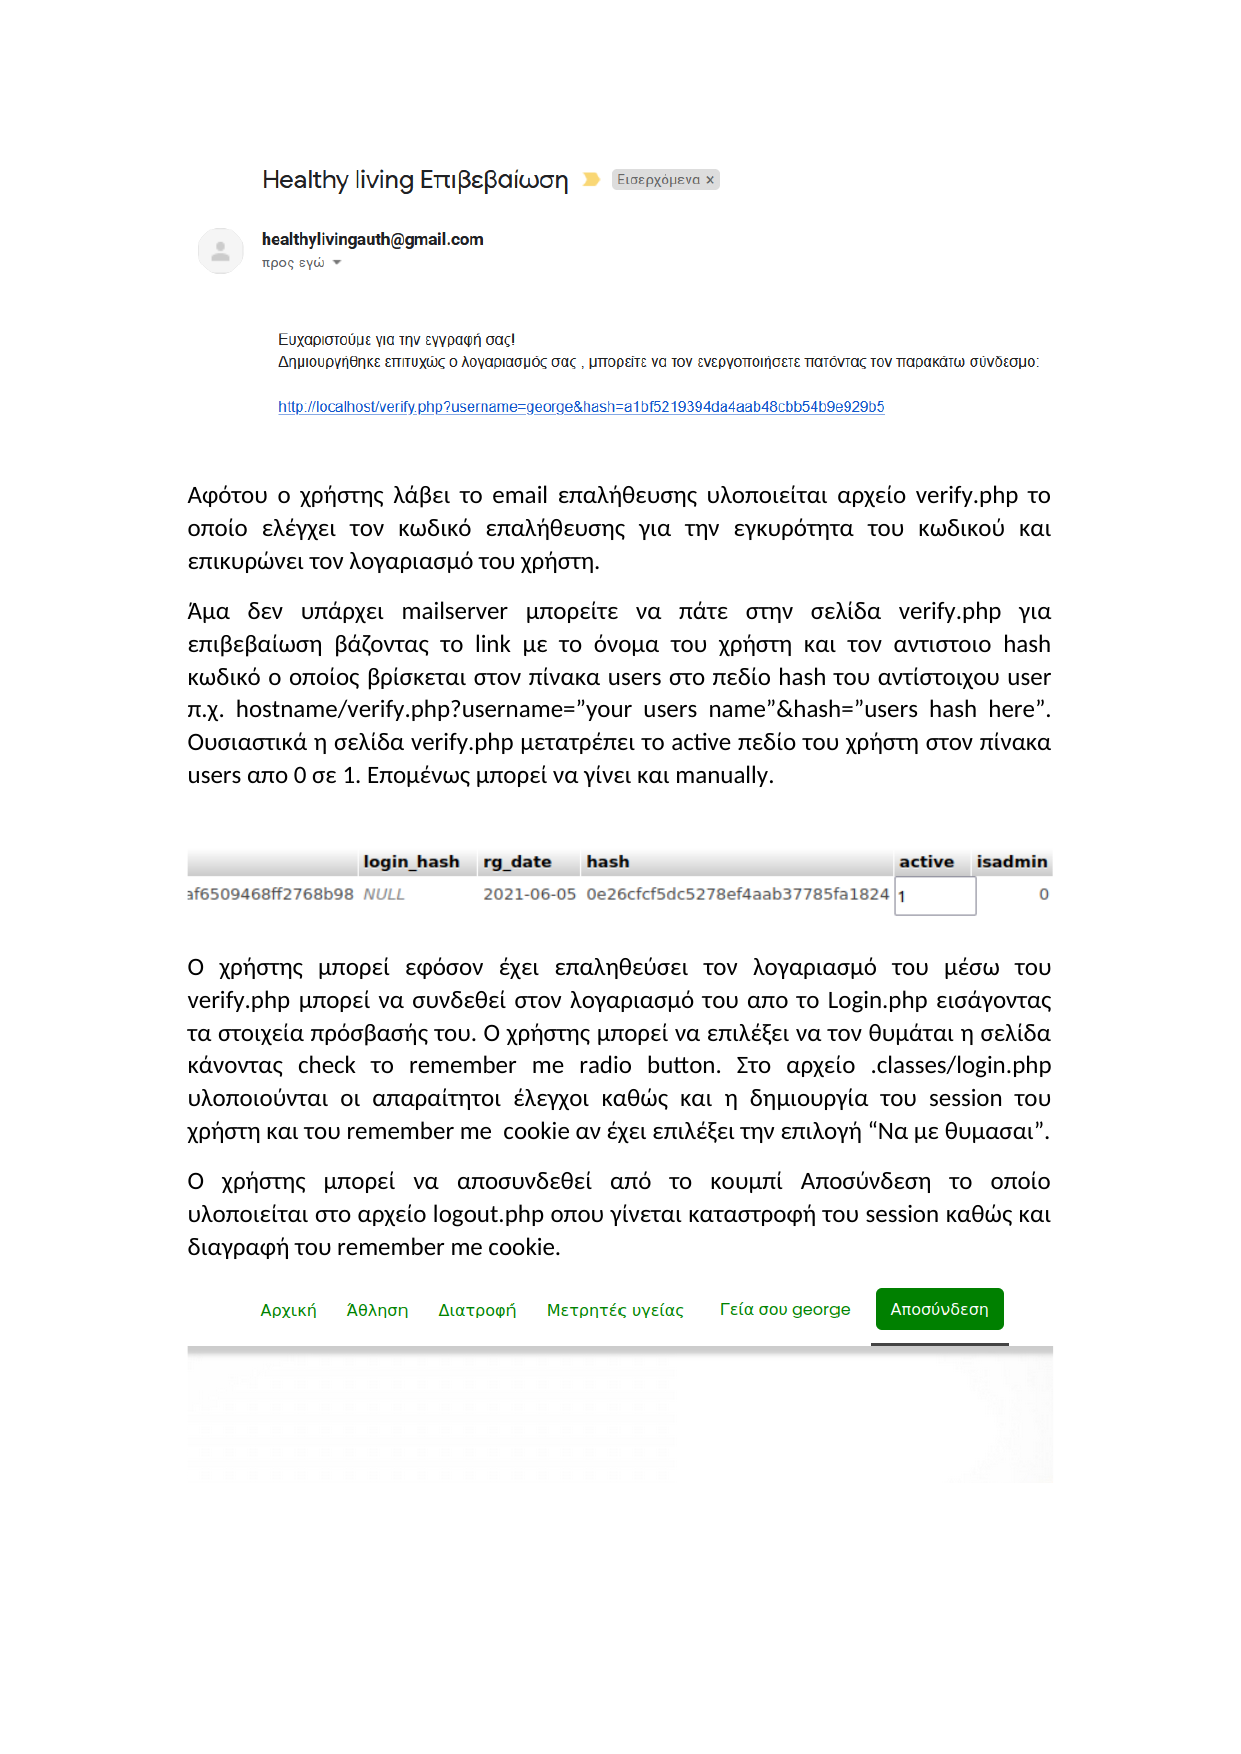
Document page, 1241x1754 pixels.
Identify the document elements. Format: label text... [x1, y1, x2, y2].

picture [187, 1280, 1054, 1483]
text Άμα δεν υπάρχει mailserver μπορείτε να πάτε στην σελίδα verify.php για επιβεβαίωση βάζοντας το link με το όνομα του χρήστη και τον αντιστοιο hash κωδικό ο οποίος βρίσκεται στον πίνακα users στο πεδίο hash του αντίστοιχου user π.χ. hostname/verify.php?username=”your users name”&hash=”users hash here”. Ουσιαστικά η σελίδα verify.php μετατρέπει το active πεδίο του χρήστη στον πίνακα users απο 0 σε 1. Επομένως μπορεί να γίνει και manually. [187, 595, 1053, 790]
text Αφότου ο χρήστης λάβει το email επαλήθευσης υλοποιείται αρχείο verify.php το οποίο ελέγχει τον κωδικό επαλήθευσης για την εγκυρότητα του κωδικού και επικυρώνει τον λογαριασμό του χρήστη. [187, 479, 1053, 576]
text Ο χρήστης μπορεί εφόσον έχει επαληθεύσει τον λογαριασμό του μέσω του verify.php μπορεί να συνδεθεί στον λογαριασμό του απο το Login.php εισάγοντας τα στοιχεία πρόσβασής του. Ο χρήστης μπορεί να επιλέξει να τον θυμάται η σελίδα κάνοντας check το remember me radio button. Στο αρχείο .classes/login.php υλοποιούνται οι απαραίτητοι έλεγχοι καθώς και η δημιουργία του session του χρήστη και του remember me cookie αν έχει επιλέξει την επιλογή “Να με θυμασαι”. [187, 951, 1053, 1146]
picture [187, 150, 1053, 461]
text Ο χρήστης μπορεί να αποσυνδεθεί από το κουμπί Αποσύνδεση το οποίο υλοποιείται στο αρχείο logout.php οπου γίνεται καταστροφή του session καθώς και διαγραφή του remember me cookie. [187, 1165, 1053, 1261]
picture [187, 809, 1053, 932]
